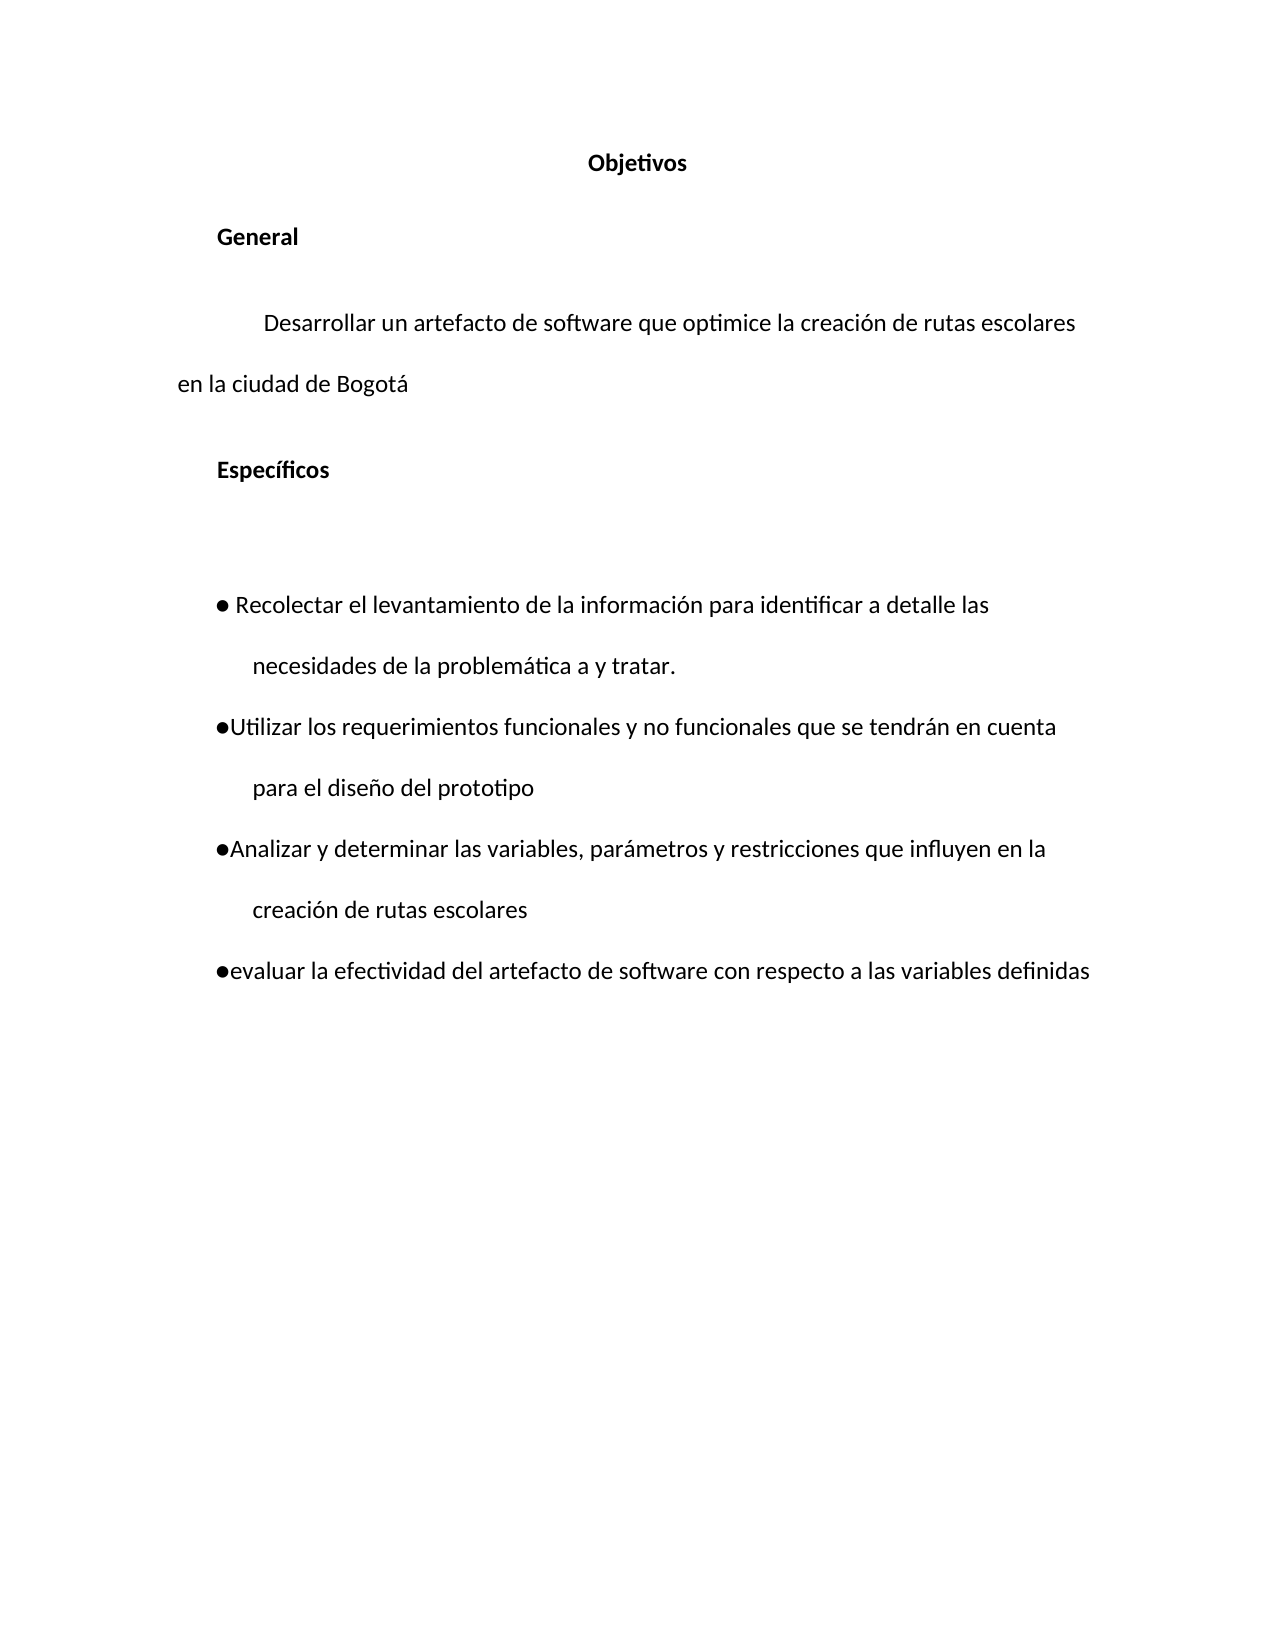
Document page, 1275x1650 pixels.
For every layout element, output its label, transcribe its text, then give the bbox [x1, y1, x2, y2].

text ●Analizar y determinar las variables, parámetros y restricciones que influyen en la creación de rutas escolares [215, 833, 1098, 924]
text Desarrollar un artefacto de software que optimice la creación de rutas escolares en la ciudad de Bogotá [177, 307, 1098, 399]
text ●evaluar la efectividad del artefacto de software con respecto a las variables definidas [215, 955, 1098, 986]
text Específicos [177, 454, 1098, 485]
text ●Utilizar los requerimientos funcionales y no funcionales que se tendrán en cuenta para el diseño del prototipo [215, 711, 1098, 802]
text ● Recolectar el levantamiento de la información para identificar a detalle las necesidades de la problemática a y tratar. [215, 589, 1098, 680]
text Objetivos [177, 148, 1098, 178]
text General [177, 221, 1098, 252]
